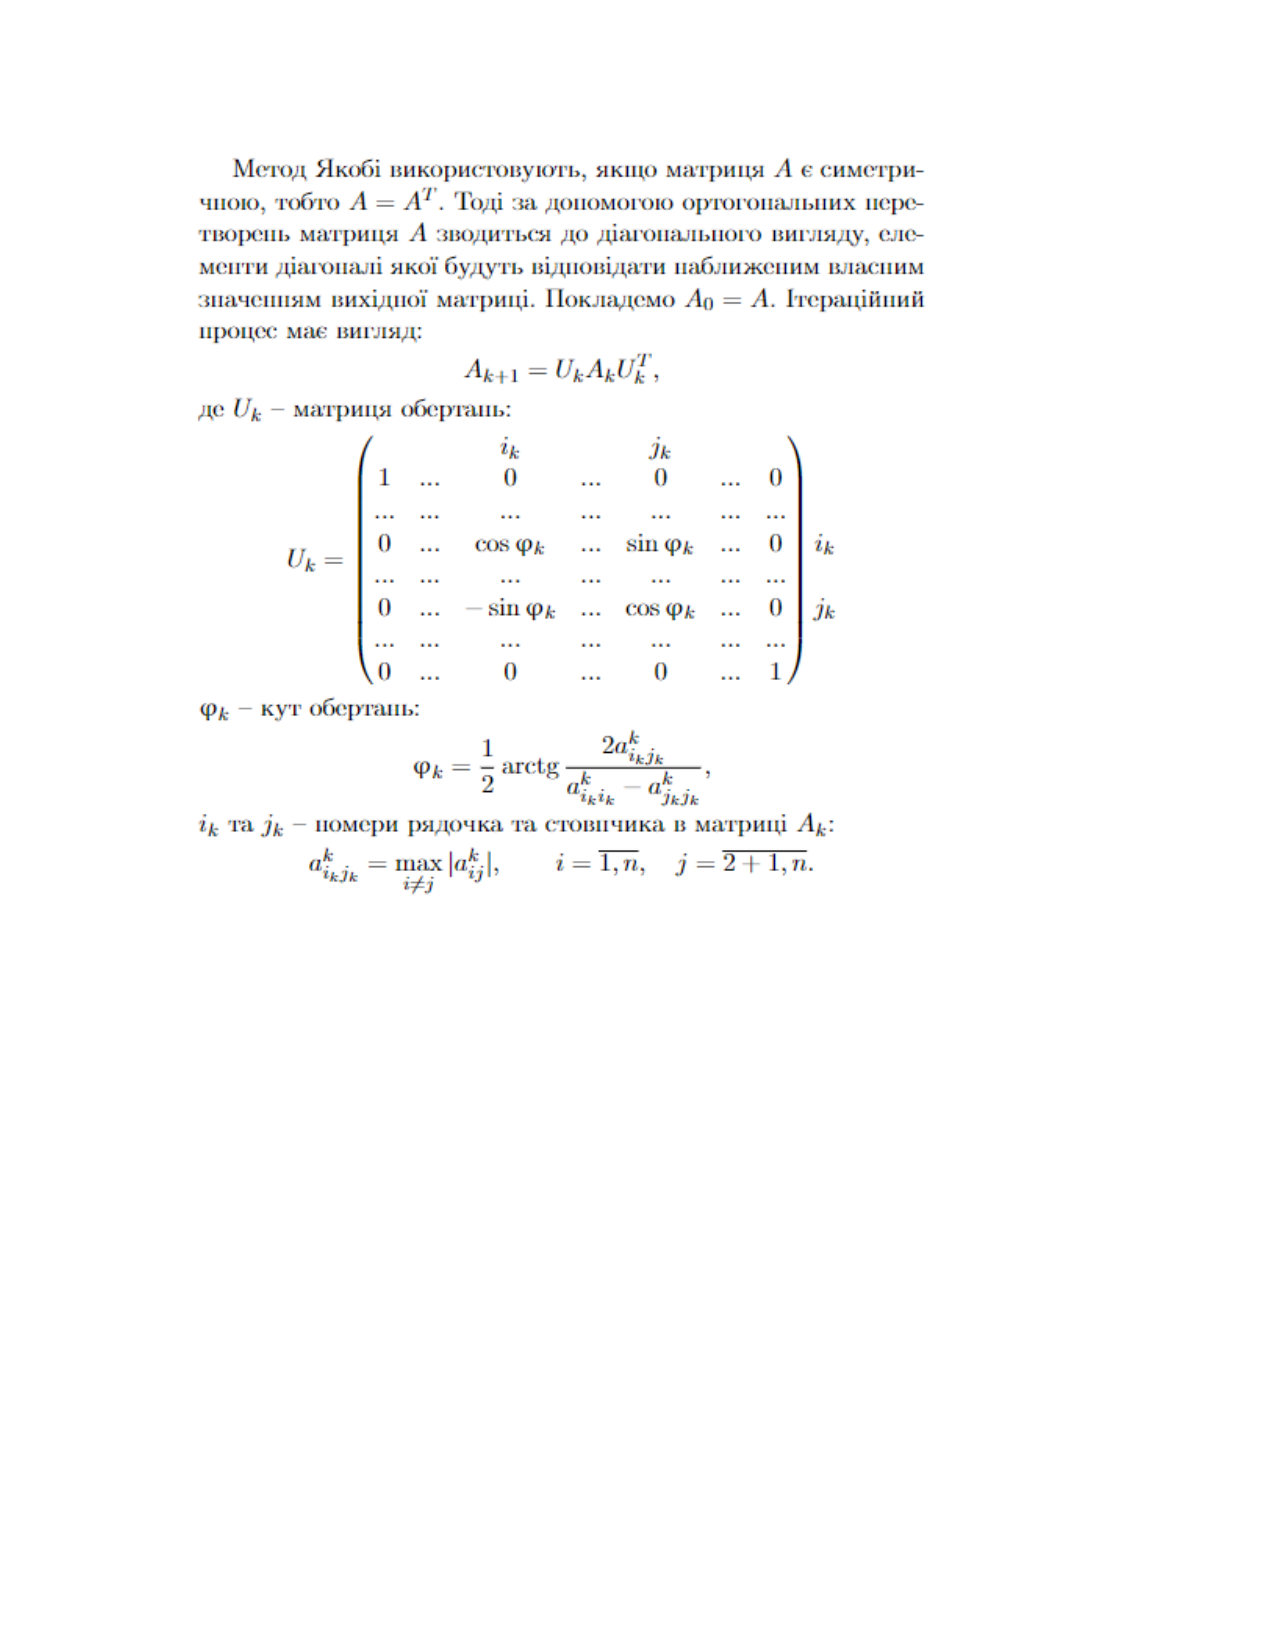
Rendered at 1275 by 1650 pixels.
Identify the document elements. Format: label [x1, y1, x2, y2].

picture [150, 150, 957, 943]
